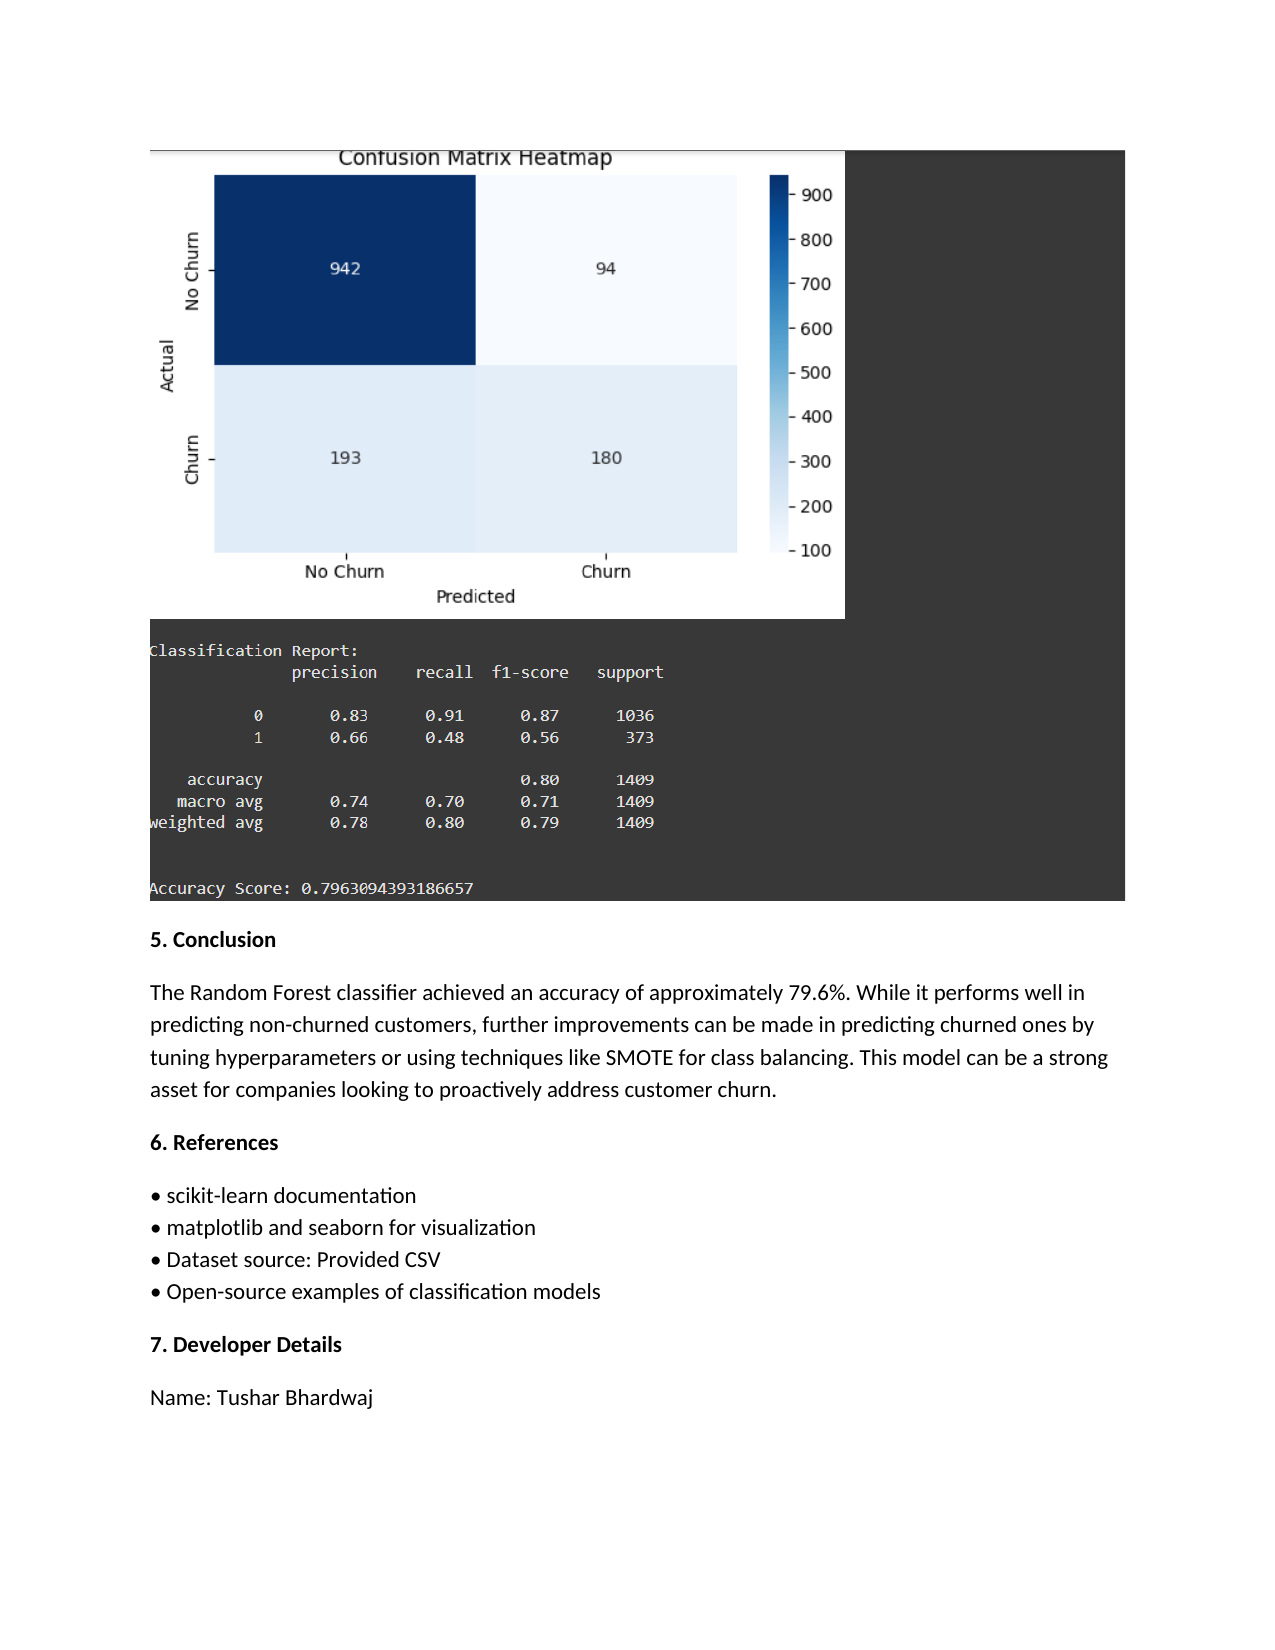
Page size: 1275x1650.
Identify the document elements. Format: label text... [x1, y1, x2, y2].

text • scikit-learn documentation • matplotlib and seaborn for visualization • Dataset source: Provided CSV • Open-source examples of classification models [150, 1181, 1125, 1306]
picture [150, 150, 1125, 901]
text 7. Developer Details [150, 1331, 1125, 1358]
text Name: Tushar Bhardwaj [150, 1383, 1125, 1412]
text The Random Forest classifier achieved an accuracy of approximately 79.6%. While it performs well in predicting non-churned customers, further improvements can be made in predicting churned ones by tuning hyperparameters or using techniques like SMOTE for class balancing. This model can be a strong asset for companies looking to proactively address customer churn. [150, 978, 1125, 1103]
text 5. Conclusion [150, 925, 1125, 953]
text 6. References [150, 1128, 1125, 1156]
